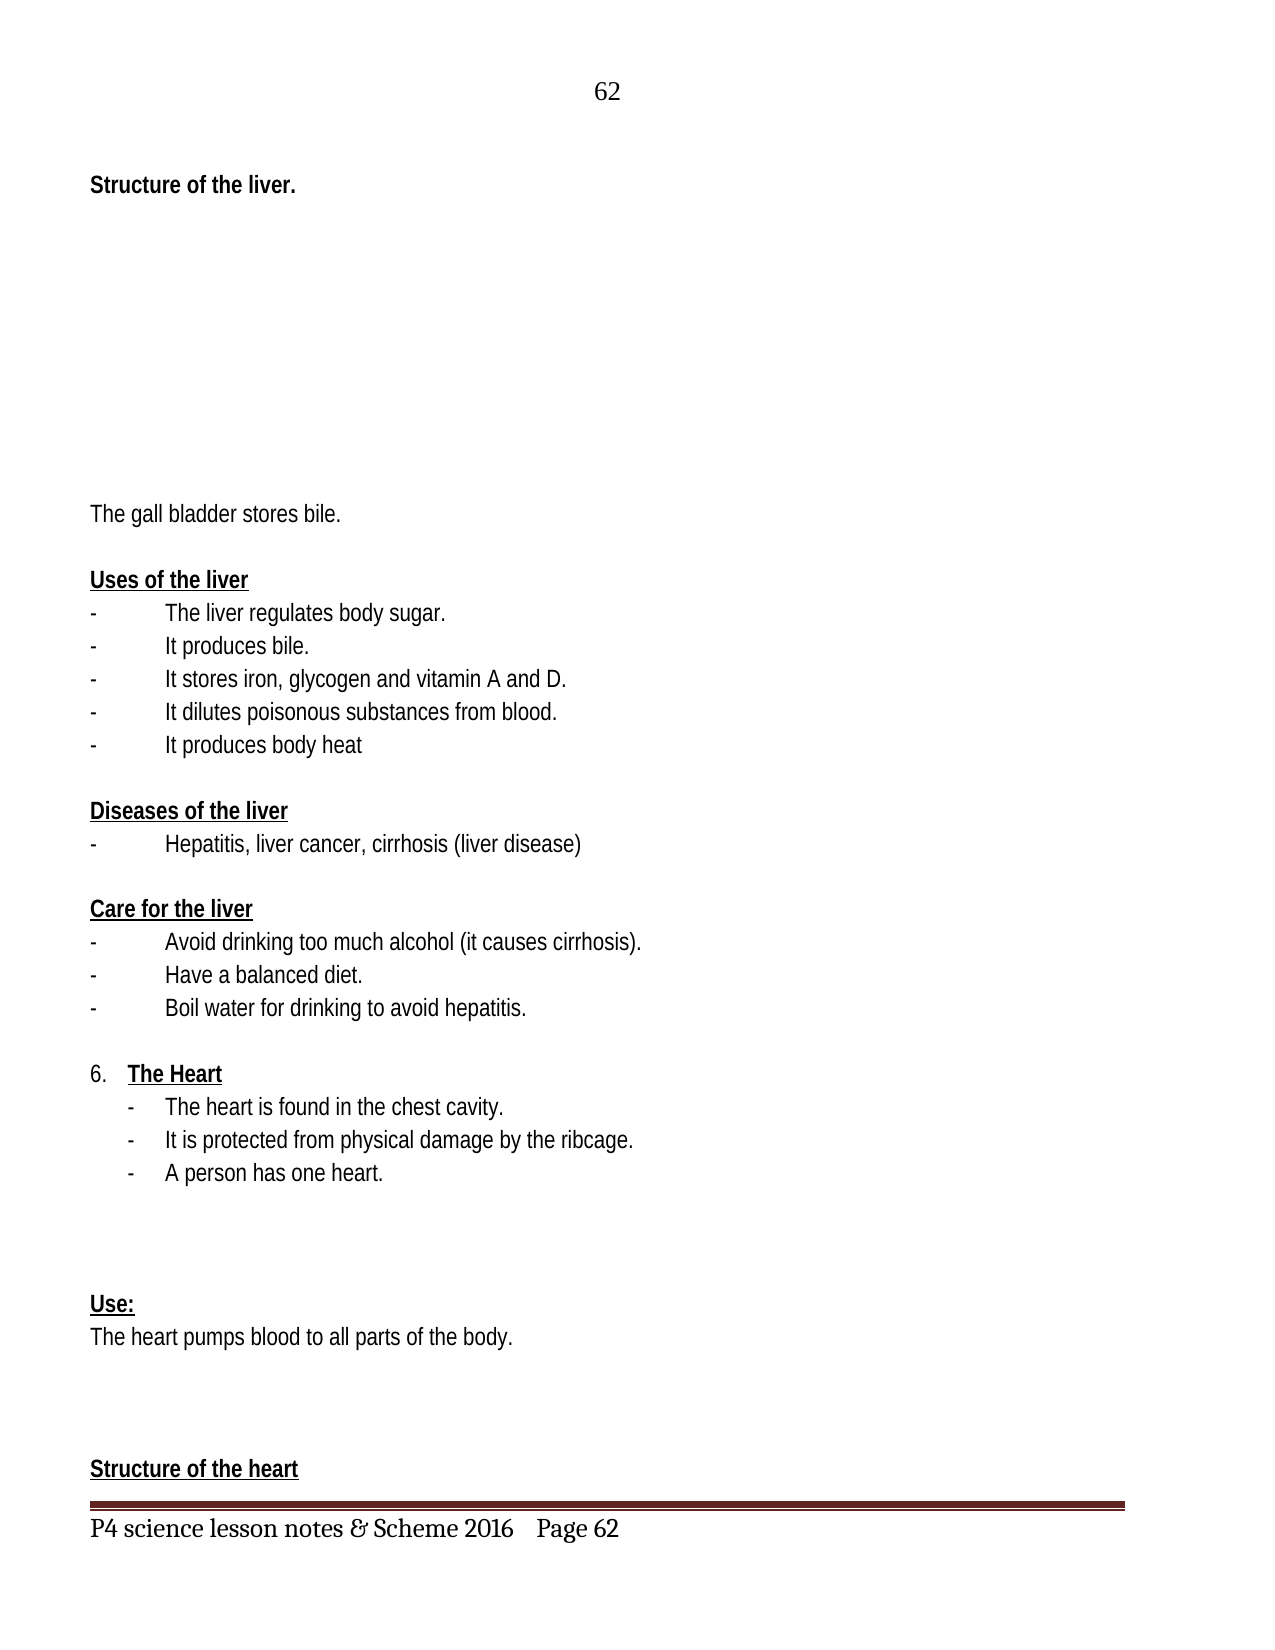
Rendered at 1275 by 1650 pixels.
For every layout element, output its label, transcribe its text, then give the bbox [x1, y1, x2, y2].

list - The heart is found in the chest cavity. [127, 1092, 1125, 1121]
text - The liver regulates body sugar. [90, 598, 1125, 627]
text Diseases of the liver [90, 796, 1125, 824]
text - It dilutes poisonous substances from blood. [90, 697, 1125, 726]
text Structure of the liver. [90, 170, 1125, 199]
list - A person has one heart. [127, 1158, 1125, 1186]
text - It stores iron, glycogen and vitamin A and D. [90, 664, 1125, 693]
text Uses of the liver [90, 565, 1125, 594]
text Use: [90, 1289, 1125, 1318]
list - It is protected from physical damage by the ribcage. [127, 1125, 1125, 1153]
text - Have a balanced diet. [90, 960, 1125, 989]
list The Heart [90, 1059, 1125, 1088]
text Structure of the heart [90, 1454, 1125, 1483]
text - It produces bile. [90, 631, 1125, 660]
text - It produces body heat [90, 730, 1125, 758]
text The heart pumps blood to all parts of the body. [90, 1322, 1125, 1351]
text The gall bladder stores bile. [90, 499, 1125, 528]
text - Avoid drinking too much alcohol (it causes cirrhosis). [90, 927, 1125, 956]
text Care for the liver [90, 894, 1125, 923]
text - Hepatitis, liver cancer, cirrhosis (liver disease) [90, 828, 1125, 857]
text - Boil water for drinking to avoid hepatitis. [90, 993, 1125, 1022]
